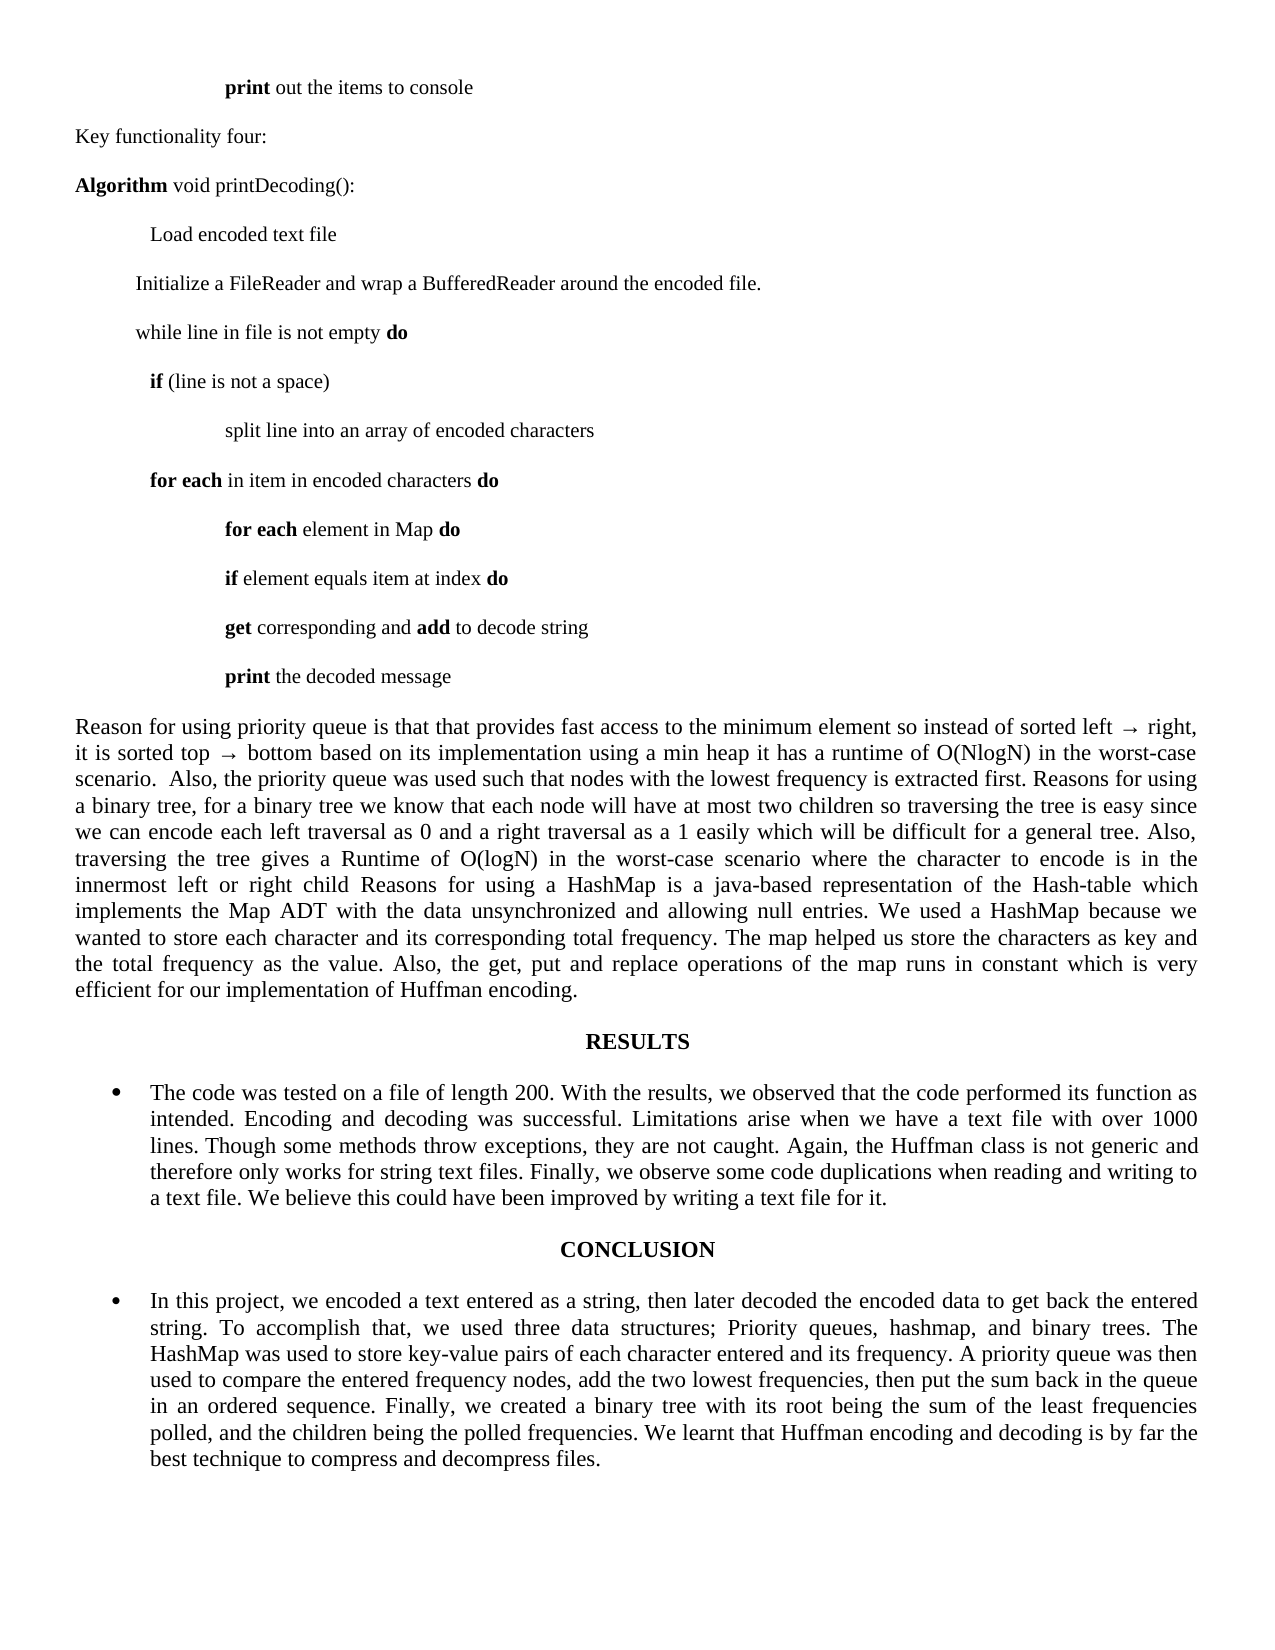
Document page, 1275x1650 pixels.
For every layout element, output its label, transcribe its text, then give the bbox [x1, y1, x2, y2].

text get corresponding and add to decode string [135, 615, 1200, 639]
text Load encoded text file [75, 222, 1200, 246]
text if element equals item at index do [135, 566, 1200, 590]
list In this project, we encoded a text entered as a string, then later decoded the encoded data to get back the entered string. To accomplish that, we used three data structures; Priority queues, hashmap, and binary trees. The HashMap was used to store key-value pairs of each character entered and its frequency. A priority queue was then used to compare the entered frequency nodes, add the two lowest frequencies, then put the sum back in the queue in an ordered sequence. Finally, we created a binary tree with its root being the sum of the least frequencies polled, and the children being the polled frequencies. We learnt that Huffman encoding and decoding is by far the best technique to compress and decompress files. [112, 1287, 1200, 1472]
text split line into an array of encoded characters [135, 418, 1200, 442]
text if (line is not a space) [135, 369, 1200, 393]
text Algorithm void printDecoding(): [75, 173, 1200, 197]
text CONCLUSION [75, 1236, 1200, 1262]
list The code was tested on a file of length 200. With the results, we observed that the code performed its function as intended. Encoding and decoding was successful. Limitations arise when we have a text file with over 1000 lines. Though some methods throw exceptions, they are not caught. Again, the Huffman class is not generic and therefore only works for string text files. Finally, we observe some code duplications when reading and writing to a text file. We believe this could have been improved by writing a text file for it. [112, 1079, 1200, 1211]
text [135, 271, 1200, 295]
text RESULTS [75, 1028, 1200, 1054]
text for each element in Map do [135, 517, 1200, 541]
text print the decoded message [135, 664, 1200, 688]
text for each in item in encoded characters do [135, 467, 1200, 492]
text Reason for using priority queue is that that provides fast access to the minimum element so instead of sorted left → right, it is sorted top → bottom based on its implementation using a min heap it has a runtime of O(NlogN) in the worst-case scenario. Also, the priority queue was used such that nodes with the lowest frequency is extracted first. Reasons for using a binary tree, for a binary tree we know that each node will have at most two children so traversing the tree is easy since we can encode each left traversal as 0 and a right traversal as a 1 easily which will be difficult for a general tree. Also, traversing the tree gives a Runtime of O(logN) in the worst-case scenario where the character to encode is in the innermost left or right child Reasons for using a HashMap is a java-based representation of the Hash-table which implements the Map ADT with the data unsynchronized and allowing null entries. We used a HashMap because we wanted to store each character and its corresponding total frequency. The map helped us store the characters as key and the total frequency as the value. Also, the get, put and replace operations of the map runs in constant which is very efficient for our implementation of Huffman encoding. [75, 713, 1200, 1003]
text print out the items to console [135, 75, 1200, 99]
text Key functionality four: [75, 124, 1200, 148]
text while line in file is not empty do [135, 320, 1200, 344]
